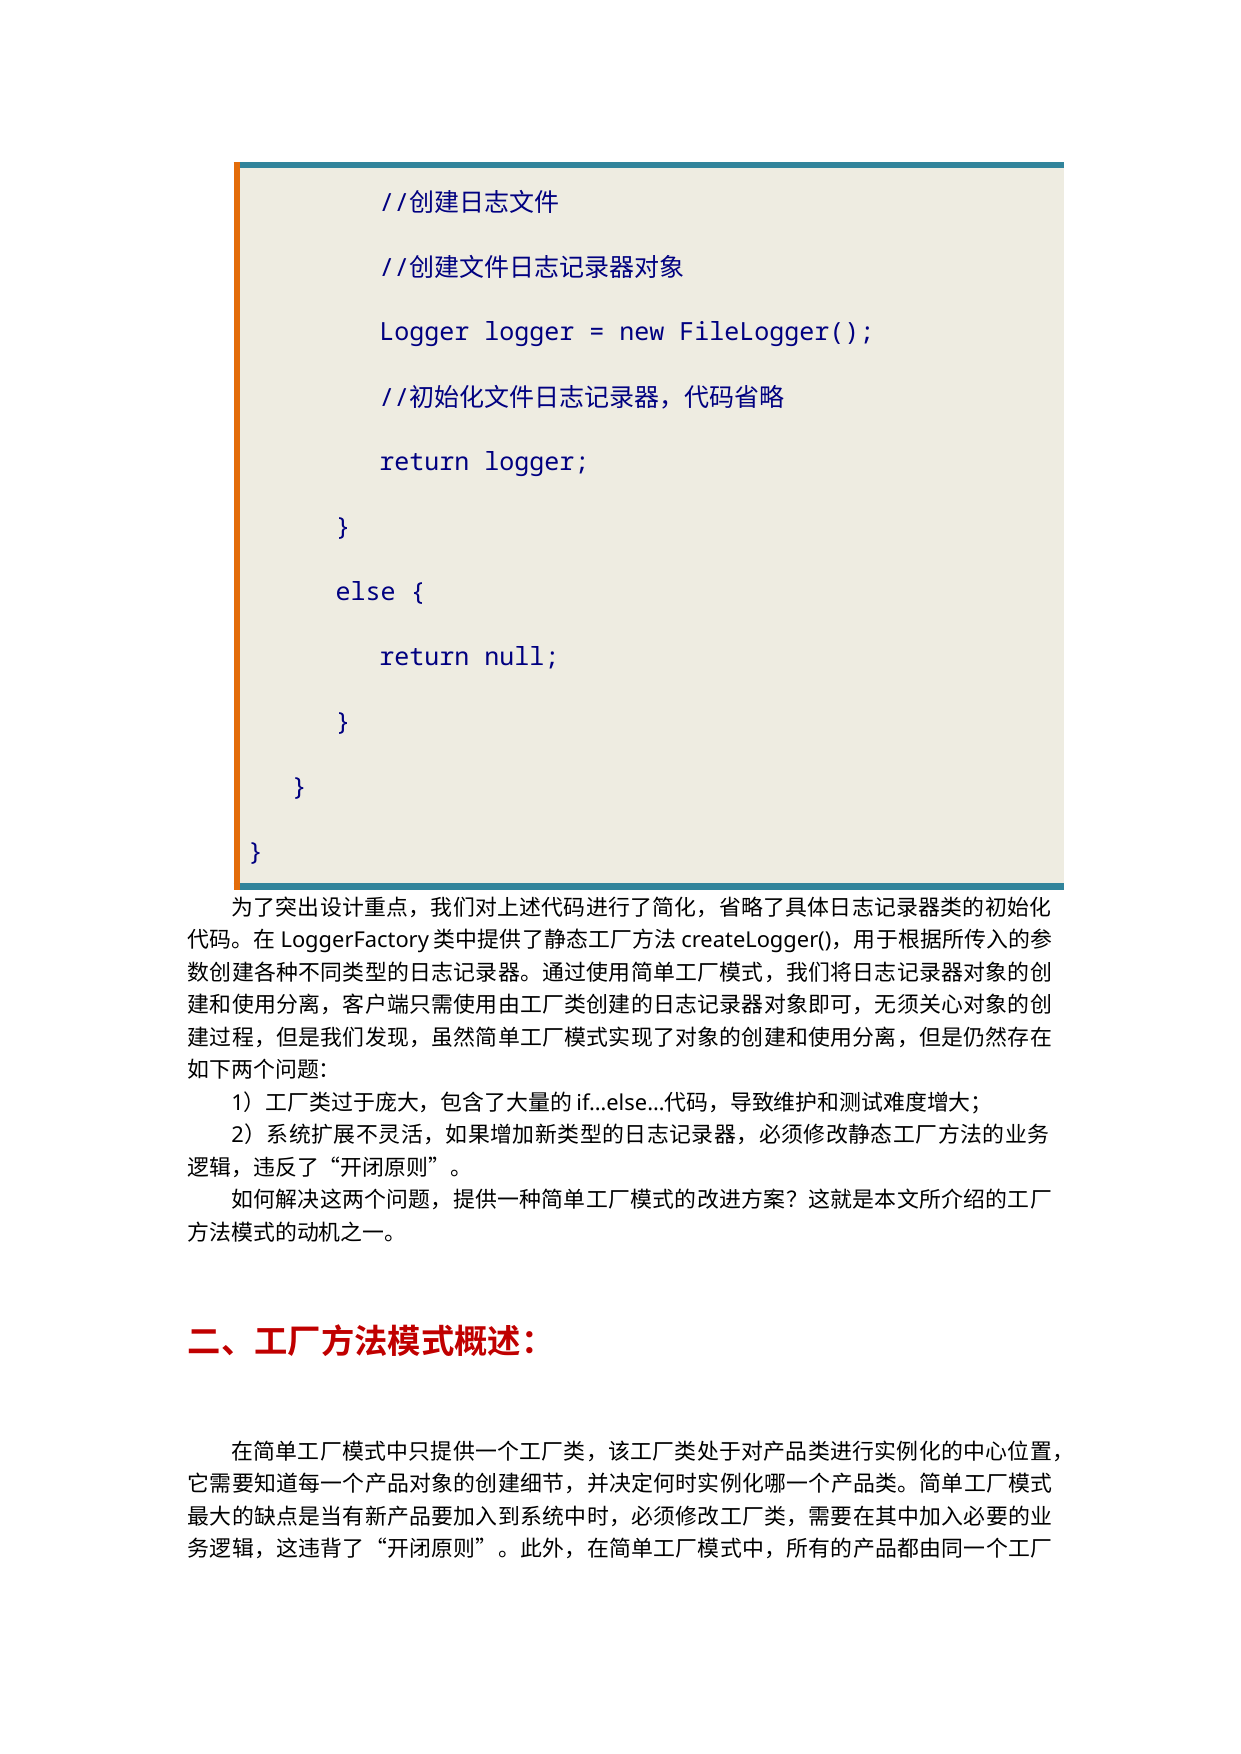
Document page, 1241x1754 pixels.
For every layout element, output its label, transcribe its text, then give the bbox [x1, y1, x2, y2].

text 2）系统扩展不灵活，如果增加新类型的日志记录器，必须修改静态工厂方法的业务逻辑，违反了“开闭原则”。 [187, 1117, 1053, 1182]
text 如何解决这两个问题，提供一种简单工厂模式的改进方案？这就是本文所介绍的工厂方法模式的动机之一。 [187, 1182, 1053, 1247]
text 为了突出设计重点，我们对上述代码进行了简化，省略了具体日志记录器类的初始化代码。在LoggerFactory类中提供了静态工厂方法createLogger()，用于根据所传入的参数创建各种不同类型的日志记录器。通过使用简单工厂模式，我们将日志记录器对象的创建和使用分离，客户端只需使用由工厂类创建的日志记录器对象即可，无须关心对象的创建过程，但是我们发现，虽然简单工厂模式实现了对象的创建和使用分离，但是仍然存在如下两个问题： [187, 889, 1053, 1084]
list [187, 1433, 1053, 1563]
text 1）工厂类过于庞大，包含了大量的if…else…代码，导致维护和测试难度增大； [187, 1084, 1053, 1117]
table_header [240, 168, 1064, 883]
subtitle 工厂方法模式概述： [187, 1307, 1053, 1372]
